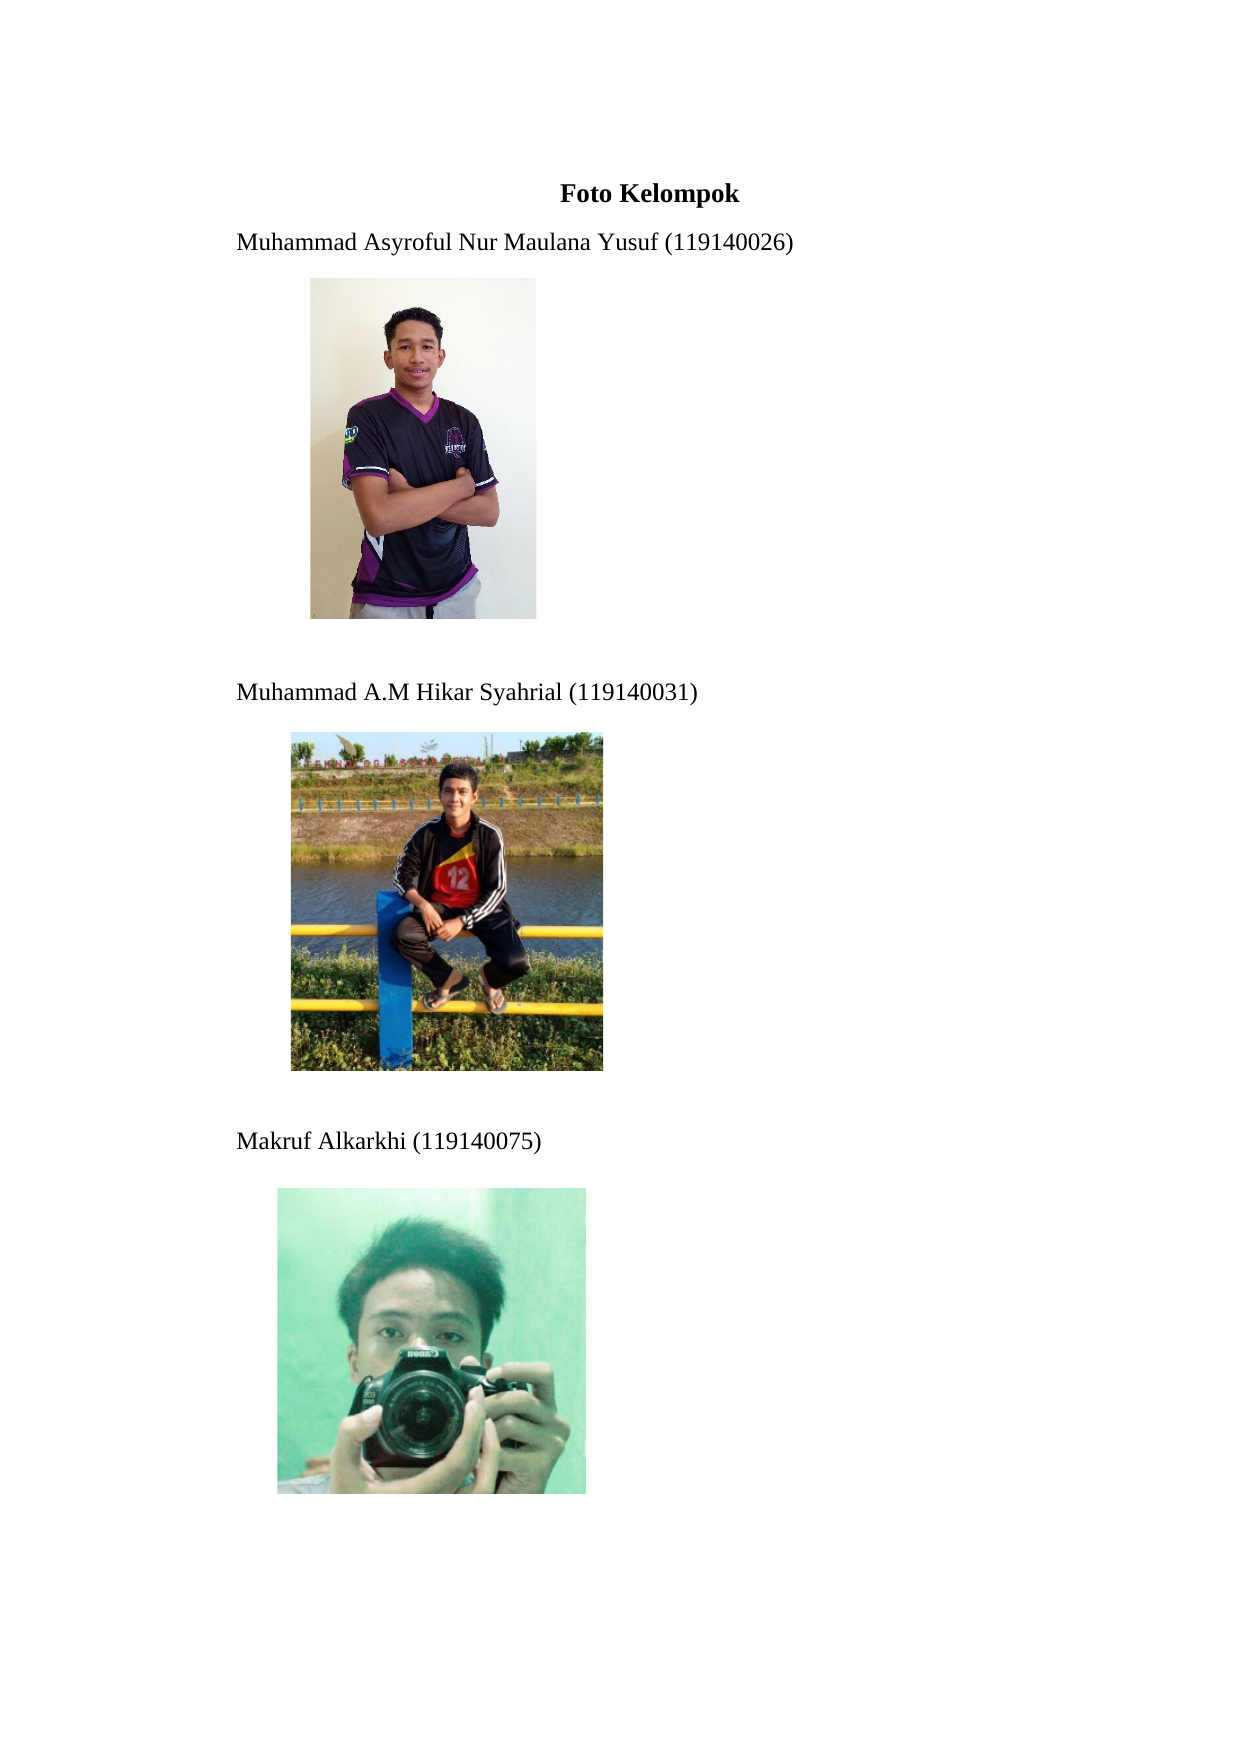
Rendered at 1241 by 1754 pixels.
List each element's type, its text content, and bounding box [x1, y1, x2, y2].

picture [277, 1188, 587, 1494]
picture [290, 732, 604, 1071]
picture [310, 278, 537, 619]
text Muhammad A.M Hikar Syahrial (119140031) [236, 677, 1063, 706]
text Muhammad Asyroful Nur Maulana Yusuf (119140026) [236, 227, 1063, 256]
text Makruf Alkarkhi (119140075) [236, 1126, 1063, 1155]
text Foto Kelompok [236, 177, 1063, 208]
